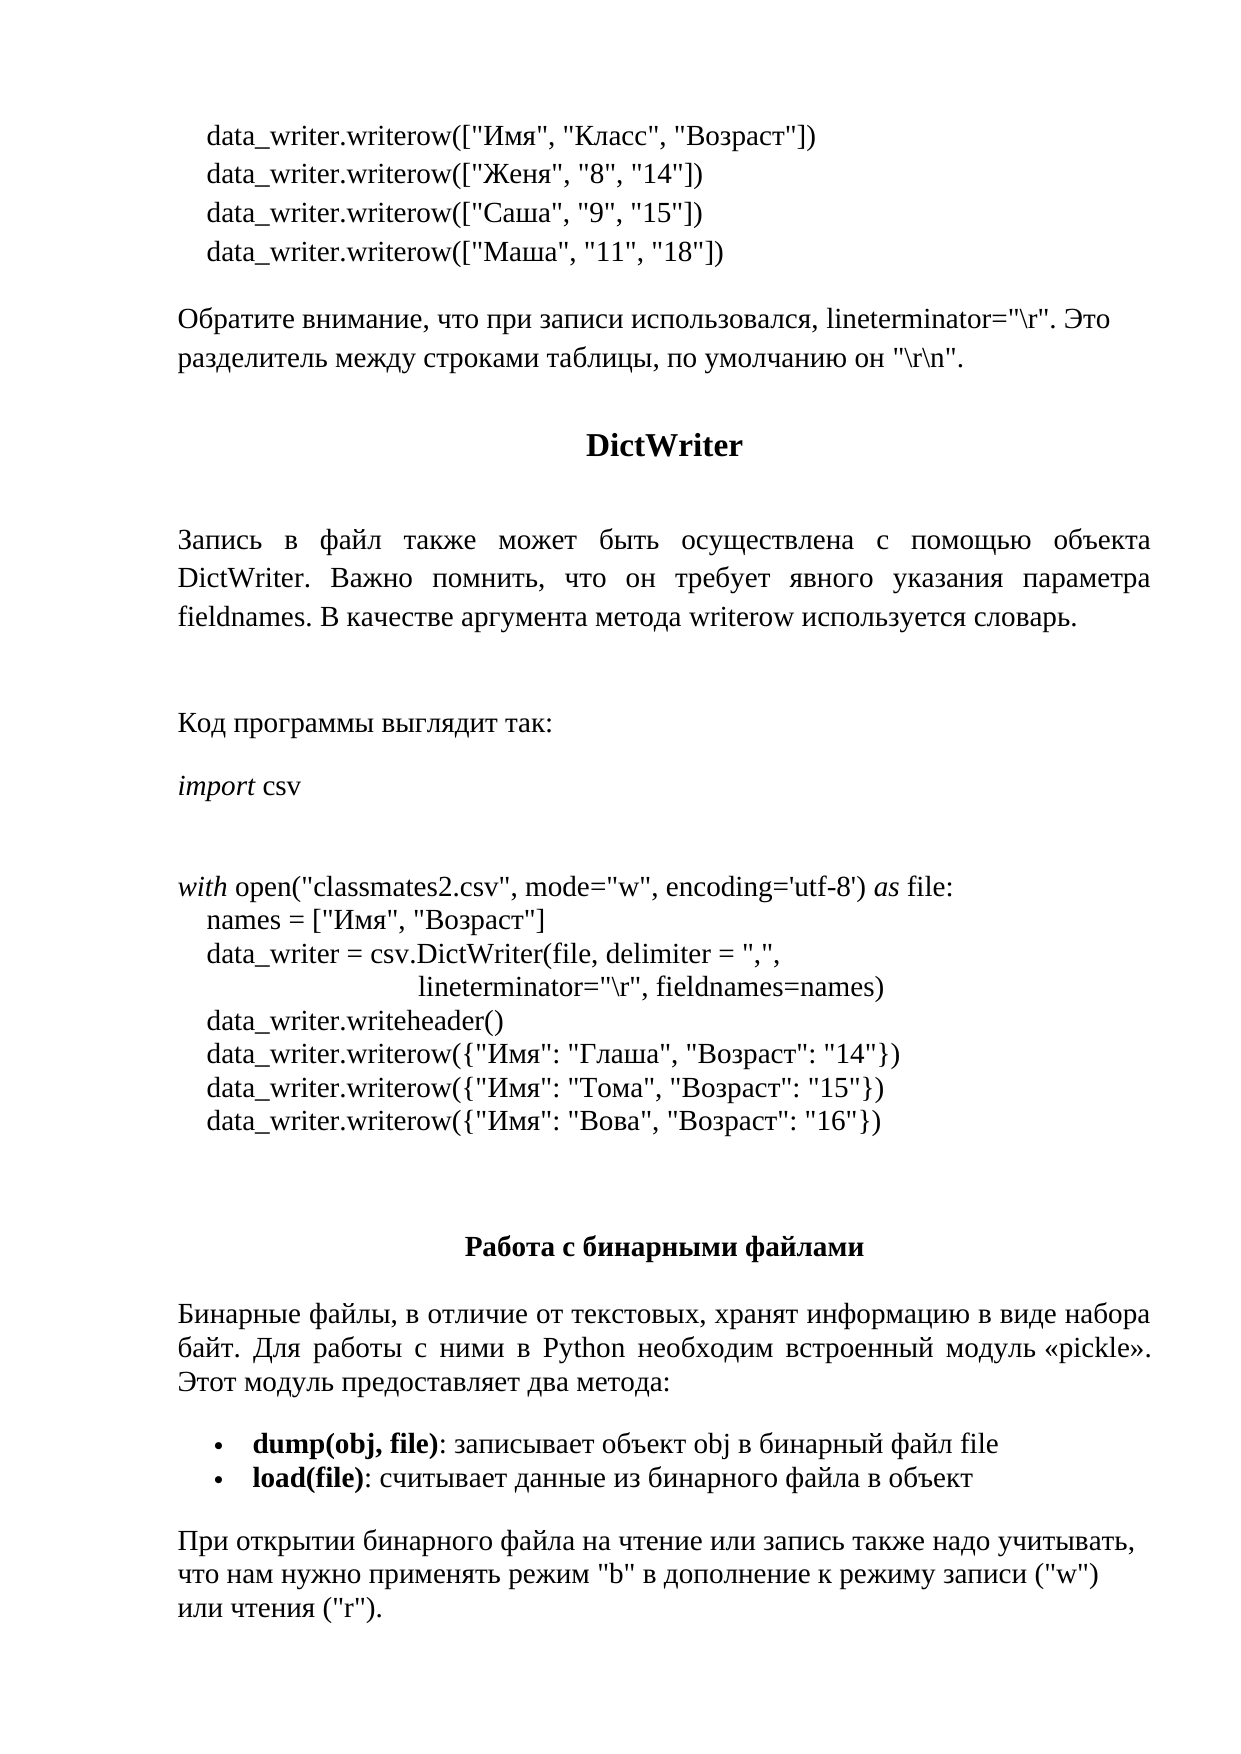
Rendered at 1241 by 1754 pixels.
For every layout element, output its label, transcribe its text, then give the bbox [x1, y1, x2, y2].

list dump(obj, file): записывает объект obj в бинарный файл file [215, 1426, 1152, 1460]
subtitle import csv with open("classmates2.csv", mode="w", encoding='utf-8') as file: names = ["Имя", "Возраст"] data_writer = csv.DictWriter(file, delimiter = ",", lineterminator="\r", fieldnames=names) data_writer.writeheader() data_writer.writerow({"Имя": "Глаша", "Возраст": "14"}) data_writer.writerow({"Имя": "Тома", "Возраст": "15"}) data_writer.writerow({"Имя": "Вова", "Возраст": "16"}) [177, 768, 1152, 1137]
subtitle Обратите внимание, что при записи использовался, lineterminator="\r". Это разделитель между строками таблицы, по умолчанию он "\r\n". [177, 301, 1152, 373]
text Работа с бинарными файлами [177, 1229, 1152, 1262]
text Бинарные файлы, в отличие от текстовых, хранят информацию в виде набора байт. Для работы с ними в Python необходим встроенный модуль «pickle». Этот модуль предоставляет два метода: [177, 1297, 1152, 1397]
list load(file): считывает данные из бинарного файла в объект [215, 1460, 1152, 1493]
text Запись в файл также может быть осуществлена с помощью объекта DictWriter. Важно помнить, что он требует явного указания параметра fieldnames. В качестве аргумента метода writerow используется словарь. [177, 522, 1152, 633]
subtitle Код программы выглядит так: [177, 705, 1152, 739]
text При открытии бинарного файла на чтение или запись также надо учитывать, что нам нужно применять режим "b" в дополнение к режиму записи ("w") или чтения ("r"). [177, 1523, 1152, 1623]
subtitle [177, 118, 1152, 267]
text DictWriter [177, 425, 1152, 464]
